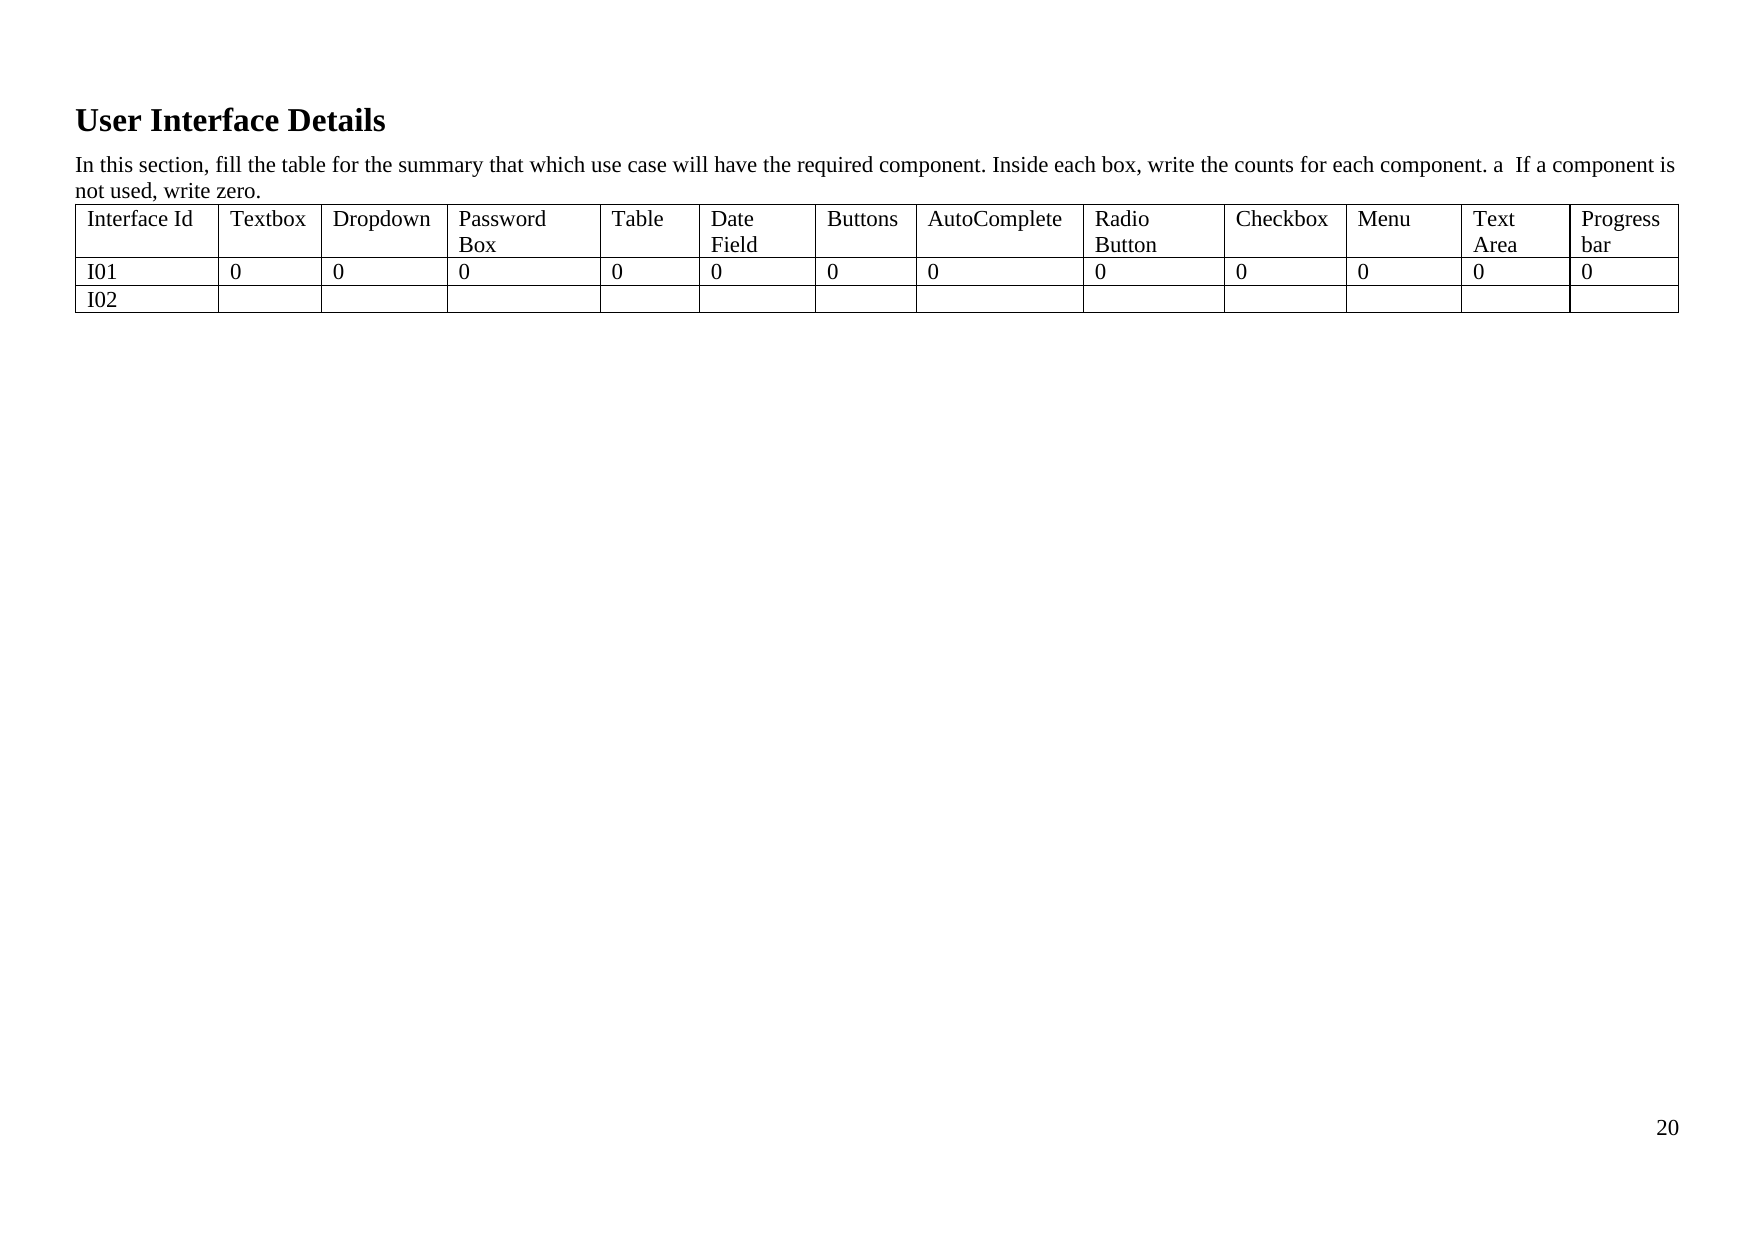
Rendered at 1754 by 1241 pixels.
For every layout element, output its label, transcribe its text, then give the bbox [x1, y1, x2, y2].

text In this section, fill the table for the summary that which use case will have the required component. Inside each box, write the counts for each component. a If a component is not used, write zero. [75, 151, 1679, 203]
table_cell [700, 286, 815, 312]
table_header Radio Button [1084, 205, 1224, 257]
subtitle User Interface Details [75, 100, 1679, 138]
table_cell [1462, 286, 1569, 312]
table_cell 0 [1571, 258, 1678, 285]
table_cell 0 [601, 258, 699, 285]
table_cell [816, 286, 916, 312]
table_cell 0 [1225, 258, 1346, 285]
table_header Buttons [816, 205, 916, 257]
table_cell 0 [448, 258, 600, 285]
table_header Table [601, 205, 699, 257]
table_cell [1225, 286, 1346, 312]
table_header Menu [1347, 205, 1461, 257]
table_header Date Field [700, 205, 815, 257]
table_cell [917, 286, 1083, 312]
table_header AutoComplete [917, 205, 1083, 257]
table_cell [448, 286, 600, 312]
table_cell 0 [1462, 258, 1569, 285]
table_cell 0 [1347, 258, 1461, 285]
table_cell 0 [322, 258, 447, 285]
table_header Dropdown [322, 205, 447, 257]
table_cell 0 [219, 258, 321, 285]
table_cell 0 [700, 258, 815, 285]
table_cell [219, 286, 321, 312]
table_cell [601, 286, 699, 312]
table_header Checkbox [1225, 205, 1346, 257]
table_header Progress bar [1571, 205, 1678, 257]
table_header Text Area [1462, 205, 1569, 257]
table_cell [1084, 286, 1224, 312]
table_header Textbox [219, 205, 321, 257]
table_cell 0 [1084, 258, 1224, 285]
table_header Interface Id [76, 205, 218, 257]
table_cell 0 [816, 258, 916, 285]
table_cell 0 [917, 258, 1083, 285]
table_cell [322, 286, 447, 312]
table_cell I02 [76, 286, 218, 312]
table_cell I01 [76, 258, 218, 285]
table_cell [1571, 286, 1678, 312]
table_header Password Box [448, 205, 600, 257]
table_cell [1347, 286, 1461, 312]
